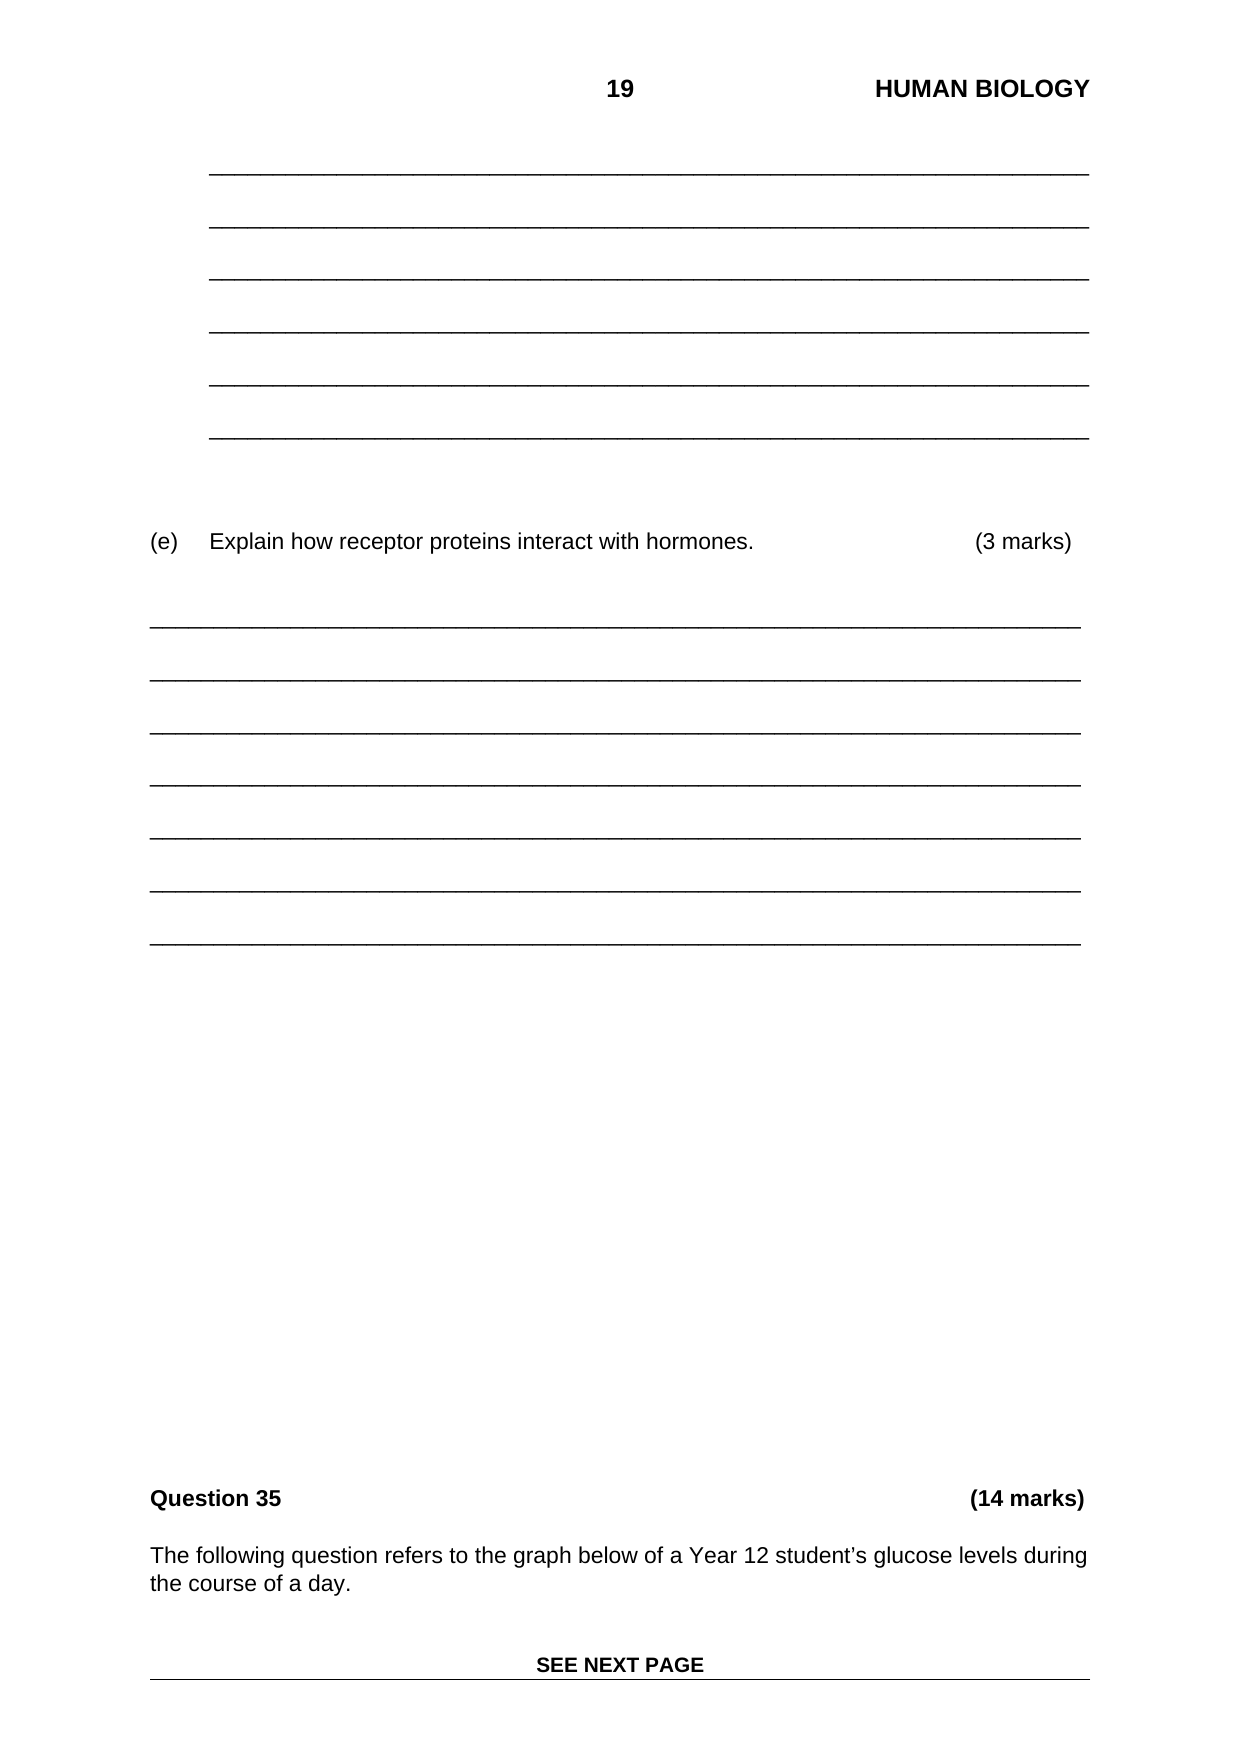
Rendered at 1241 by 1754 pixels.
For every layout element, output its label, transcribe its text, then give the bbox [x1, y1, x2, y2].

text _______________________________________________________________________________________________________________________________________________________________________________________________________________________________________________________________________________________________________________________________________________________________________________________________________________________________________________________________________________________________________________________________ [150, 603, 1090, 946]
text ______________________________________________________________________________________________________________________________________________________________________________________________________________________________________________________________________________________________________________________________________________________________________________________________________________________________ [209, 150, 1090, 440]
text The following question refers to the graph below of a Year 12 student’s glucose levels during the course of a day. [150, 1542, 1090, 1597]
list Explain how receptor proteins interact with hormones. (3 marks) [150, 528, 1090, 554]
text Question 35 (14 marks) [150, 1485, 1090, 1511]
